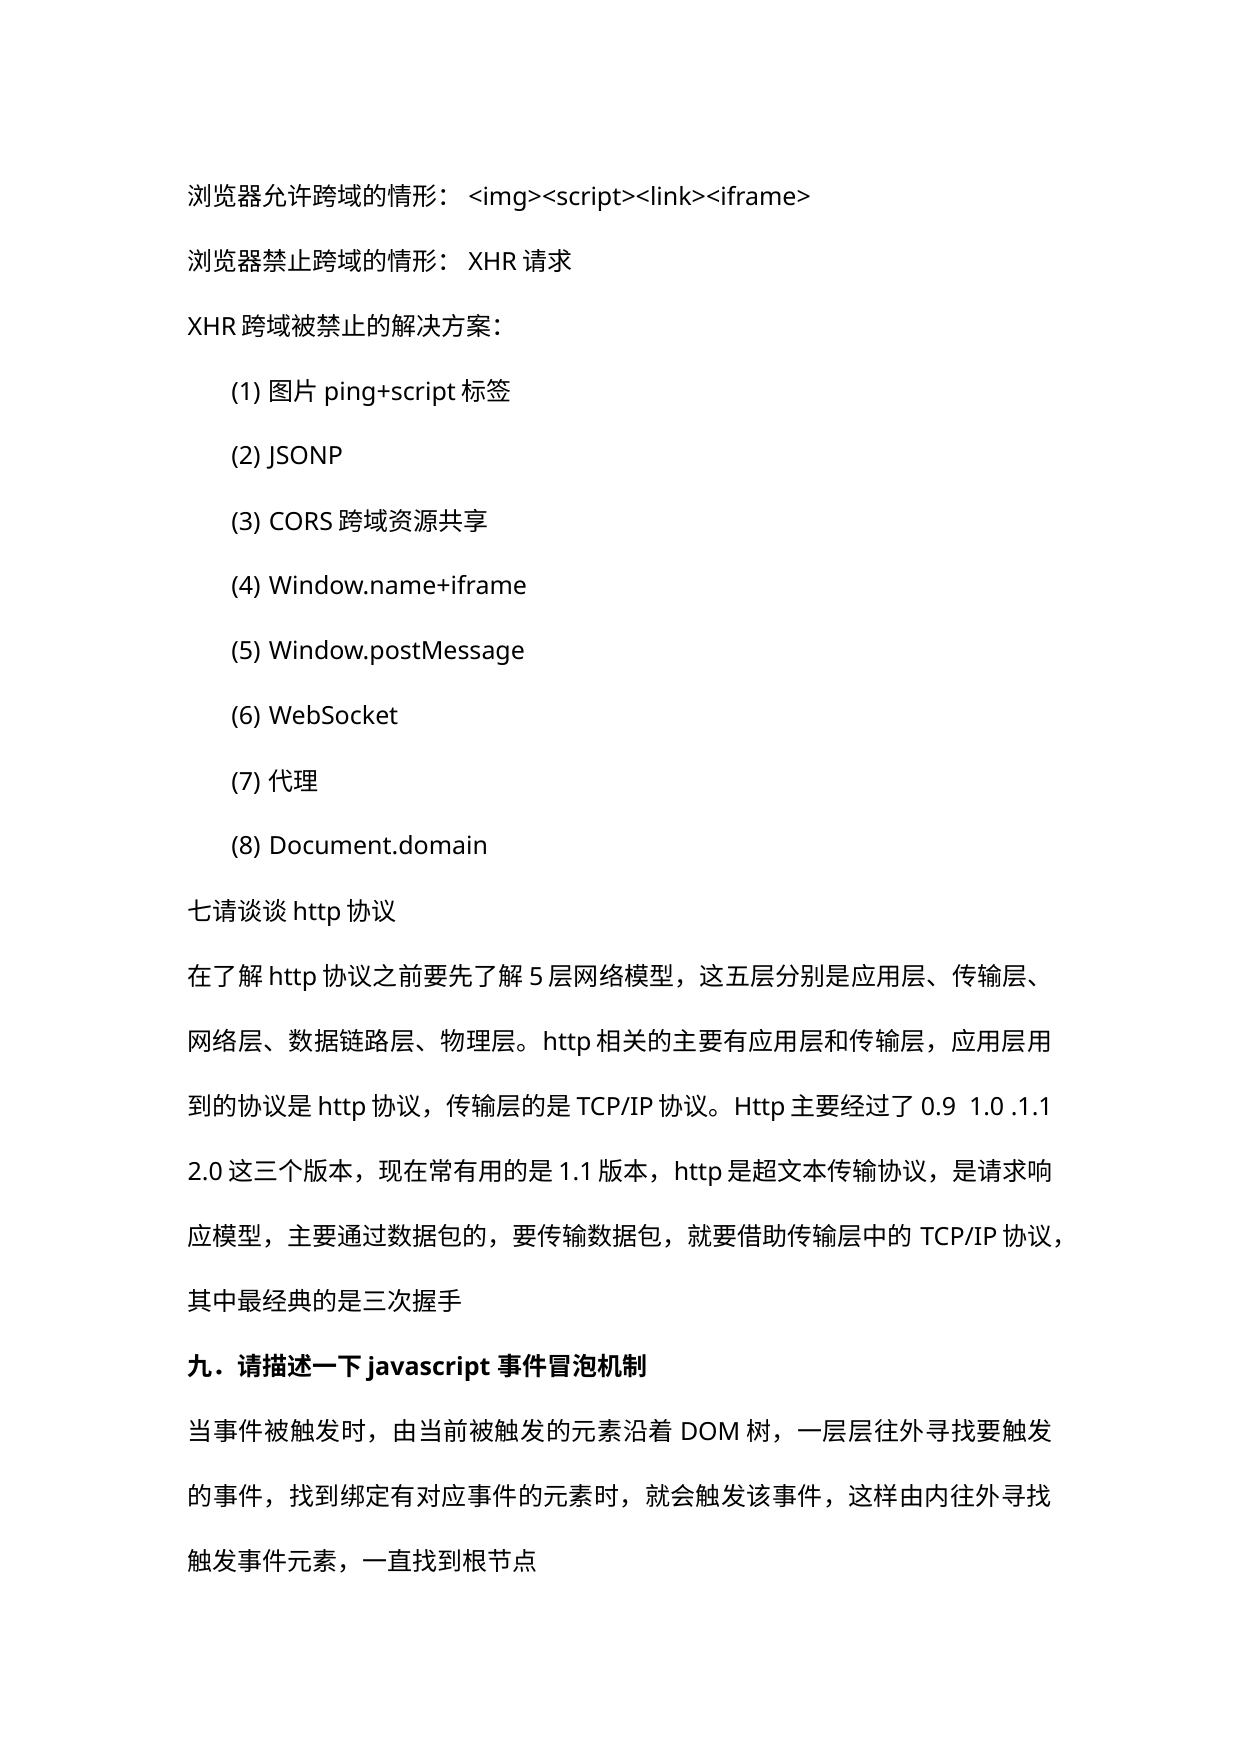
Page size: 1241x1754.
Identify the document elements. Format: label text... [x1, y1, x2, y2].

text 当事件被触发时，由当前被触发的元素沿着DOM树，一层层往外寻找要触发的事件，找到绑定有对应事件的元素时，就会触发该事件，这样由内往外寻找触发事件元素，一直找到根节点 [187, 1397, 1053, 1592]
text 七请谈谈http协议 [187, 877, 1053, 942]
list WebSocket [231, 682, 1053, 747]
list JSONP [231, 422, 1053, 487]
text 浏览器禁止跨域的情形： XHR请求 [187, 227, 1053, 292]
text 在了解http协议之前要先了解5层网络模型，这五层分别是应用层、传输层、网络层、数据链路层、物理层。http相关的主要有应用层和传输层，应用层用到的协议是http协议，传输层的是TCP/IP协议。Http主要经过了0.9 1.0 .1.1 2.0这三个版本，现在常有用的是1.1版本，http是超文本传输协议，是请求响应模型，主要通过数据包的，要传输数据包，就要借助传输层中的TCP/IP协议，其中最经典的是三次握手 [187, 942, 1053, 1332]
list Document.domain [231, 812, 1053, 877]
list Window.postMessage [231, 617, 1053, 682]
list CORS跨域资源共享 [231, 487, 1053, 552]
text 九．请描述一下javascript 事件冒泡机制 [187, 1332, 1053, 1397]
list 图片ping+script标签 [231, 357, 1053, 422]
text XHR跨域被禁止的解决方案： [187, 292, 1053, 357]
text 浏览器允许跨域的情形： <img><script><link><iframe> [187, 162, 1053, 227]
list Window.name+iframe [231, 552, 1053, 617]
list 代理 [231, 747, 1053, 812]
